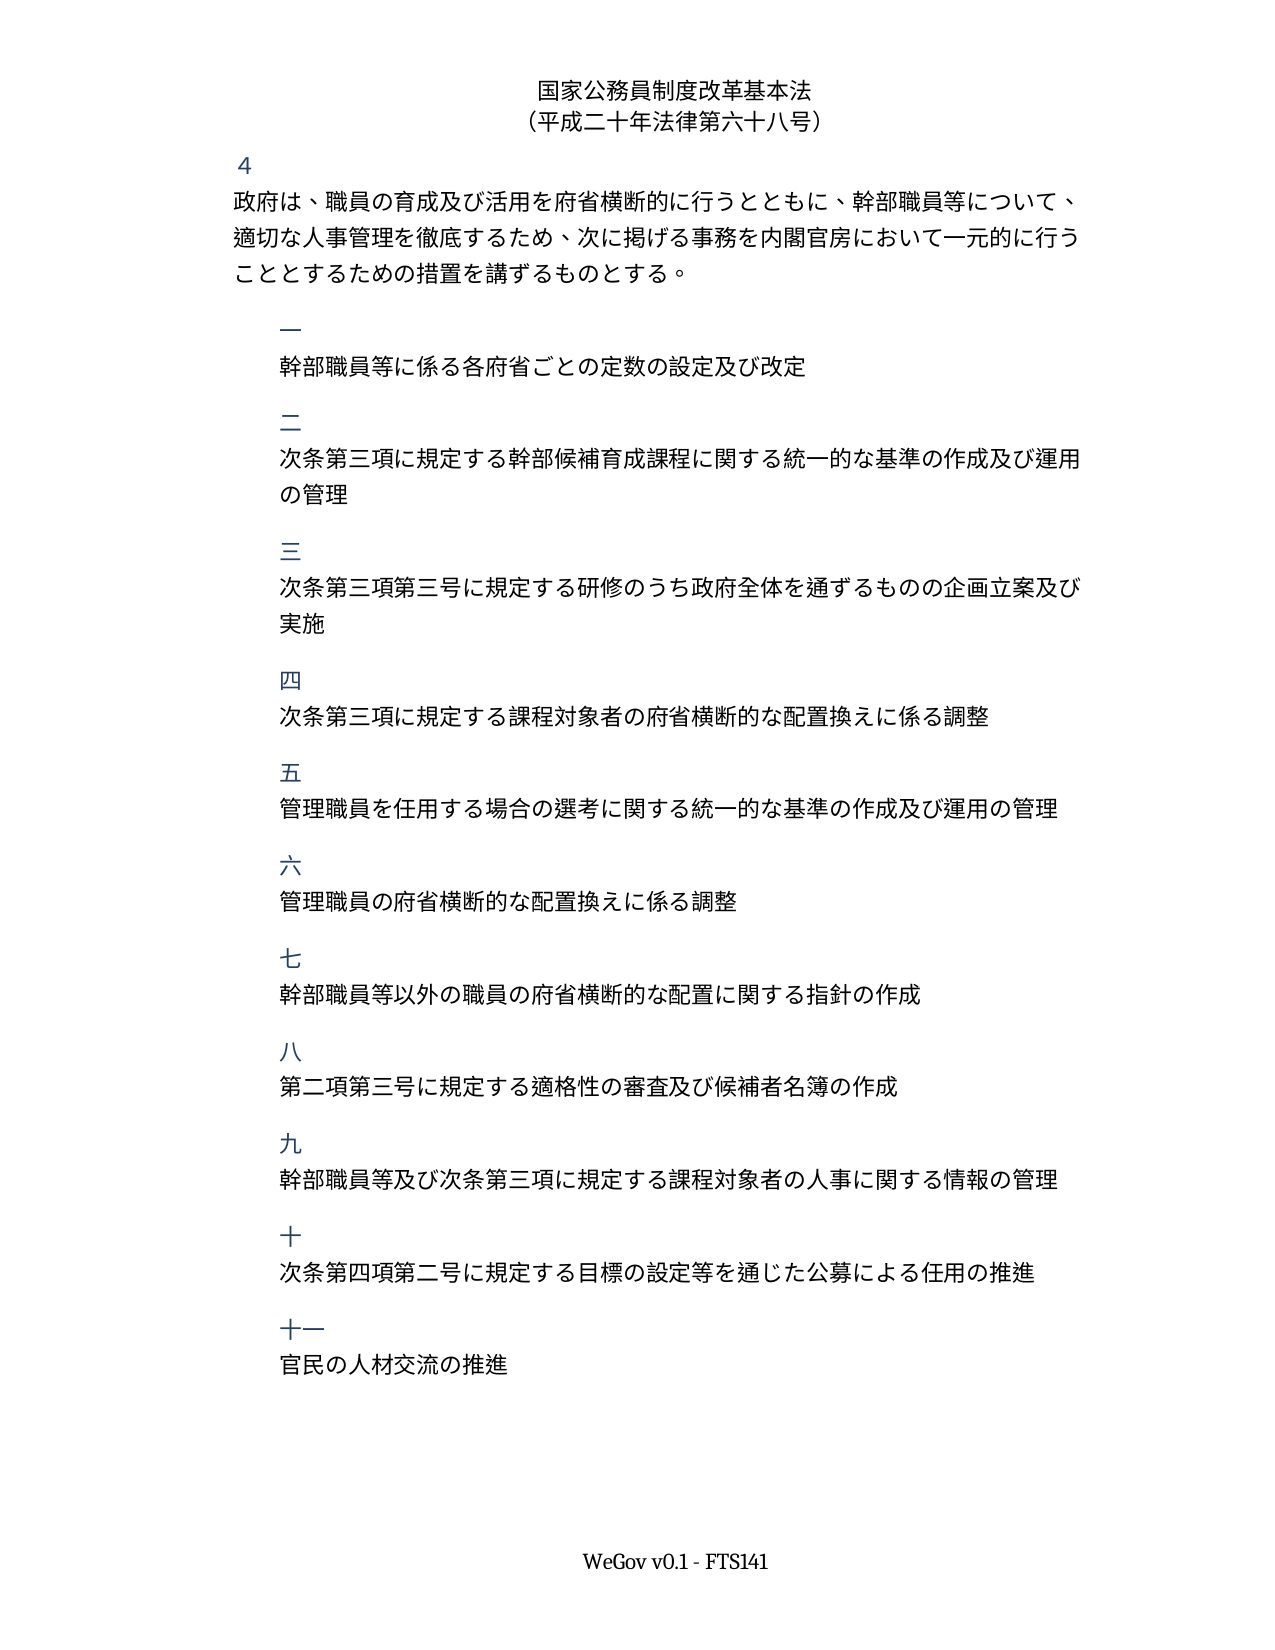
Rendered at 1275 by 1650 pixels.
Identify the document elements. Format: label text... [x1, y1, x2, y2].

subtitle 二 [279, 407, 1087, 438]
text 政府は、職員の育成及び活用を府省横断的に行うとともに、幹部職員等について、適切な人事管理を徹底するため、次に掲げる事務を内閣官房において一元的に行うこととするための措置を講ずるものとする。 [233, 186, 1087, 289]
text 次条第三項に規定する幹部候補育成課程に関する統一的な基準の作成及び運用の管理 [279, 443, 1087, 510]
text 官民の人材交流の推進 [279, 1349, 1087, 1381]
subtitle 五 [279, 757, 1087, 788]
text 管理職員の府省横断的な配置換えに係る調整 [279, 886, 1087, 917]
text 次条第三項に規定する課程対象者の府省横断的な配置換えに係る調整 [279, 701, 1087, 732]
subtitle 十一 [279, 1313, 1087, 1345]
subtitle 一 [279, 314, 1087, 346]
subtitle 十 [279, 1221, 1087, 1252]
subtitle ４ [233, 150, 1087, 181]
text 第二項第三号に規定する適格性の審査及び候補者名簿の作成 [279, 1071, 1087, 1103]
text 幹部職員等以外の職員の府省横断的な配置に関する指針の作成 [279, 979, 1087, 1010]
text 幹部職員等に係る各府省ごとの定数の設定及び改定 [279, 351, 1087, 382]
subtitle 六 [279, 850, 1087, 881]
text 次条第四項第二号に規定する目標の設定等を通じた公募による任用の推進 [279, 1257, 1087, 1288]
subtitle 四 [279, 664, 1087, 696]
subtitle 七 [279, 943, 1087, 974]
text 幹部職員等及び次条第三項に規定する課程対象者の人事に関する情報の管理 [279, 1164, 1087, 1195]
subtitle 三 [279, 536, 1087, 567]
text 次条第三項第三号に規定する研修のうち政府全体を通ずるものの企画立案及び実施 [279, 572, 1087, 639]
subtitle 八 [279, 1035, 1087, 1067]
text 管理職員を任用する場合の選考に関する統一的な基準の作成及び運用の管理 [279, 793, 1087, 824]
subtitle 九 [279, 1128, 1087, 1159]
